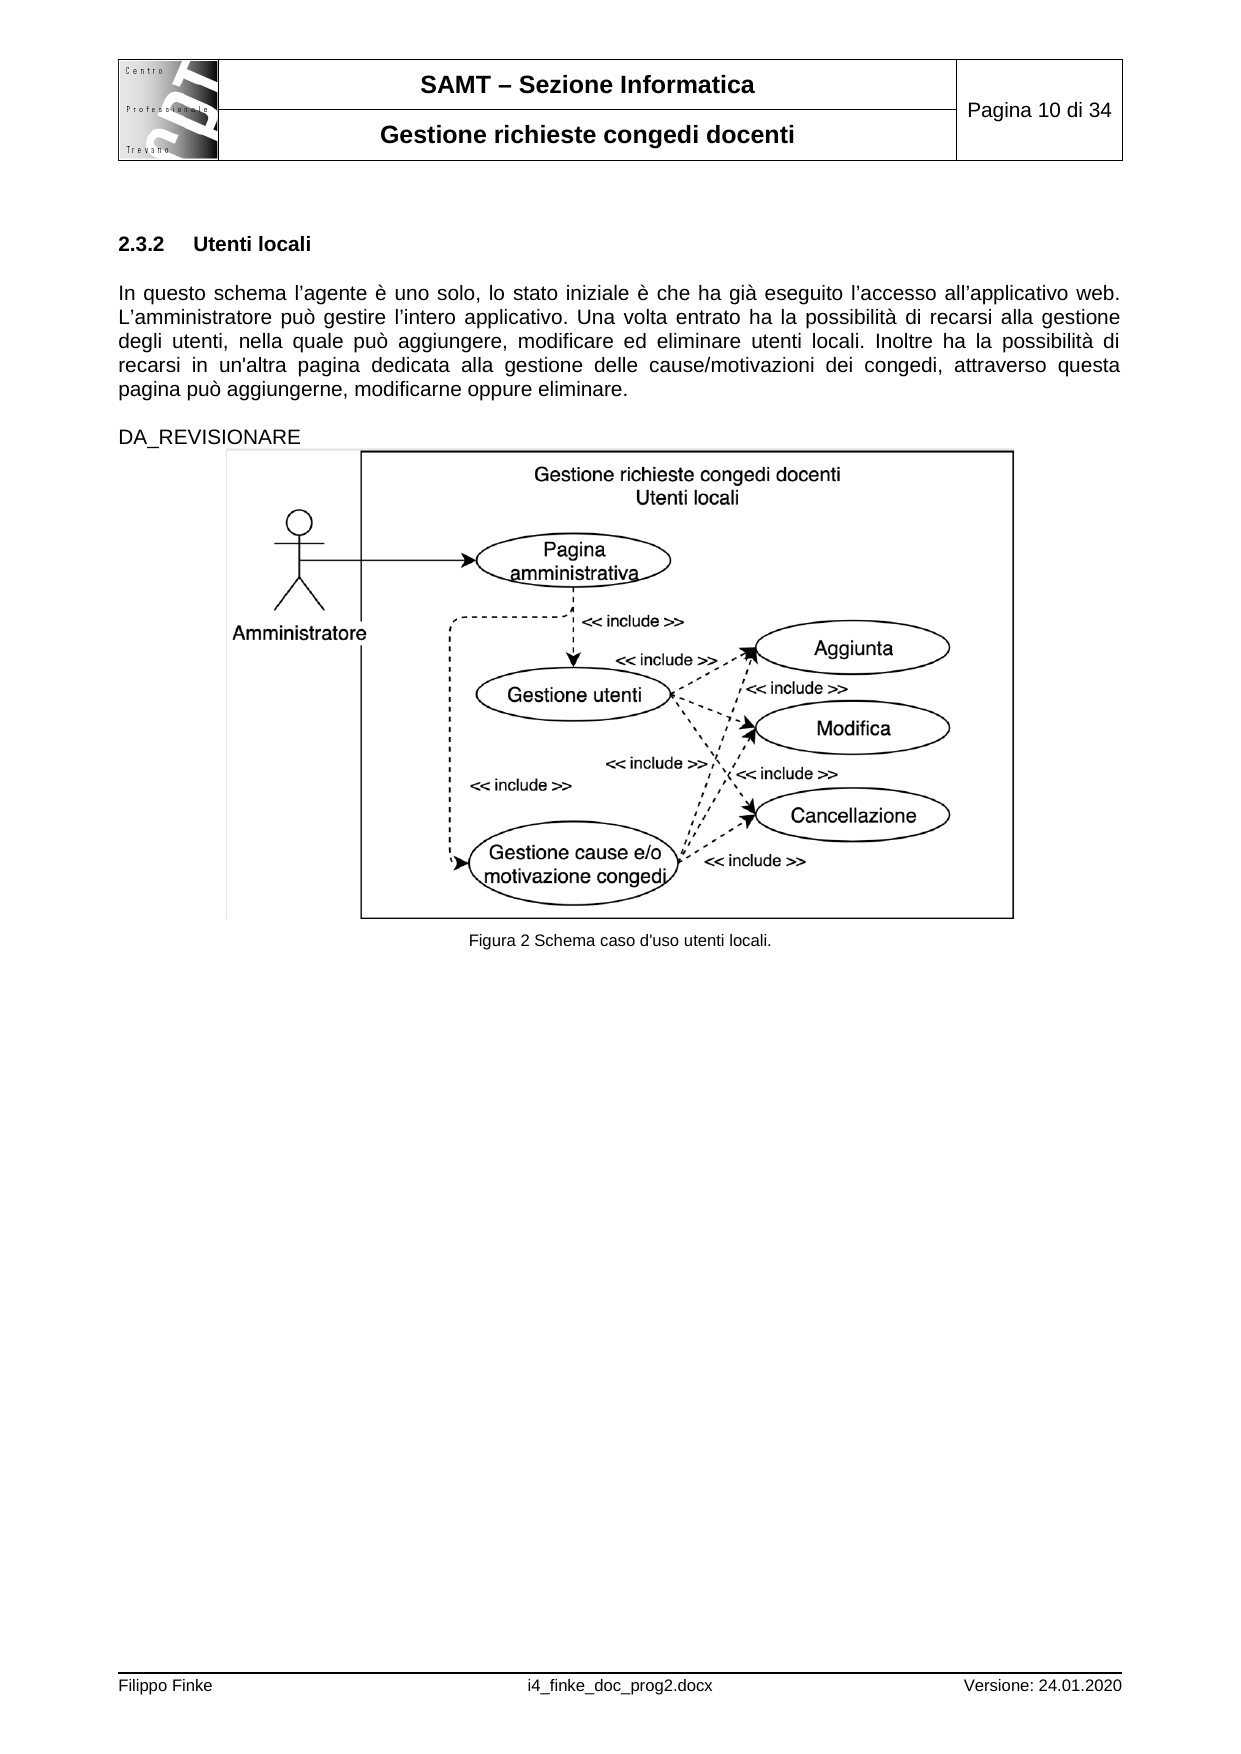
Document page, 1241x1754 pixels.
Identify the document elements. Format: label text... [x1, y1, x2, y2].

picture [225, 448, 1015, 919]
subtitle Utenti locali [118, 232, 1122, 256]
picture [118, 60, 218, 159]
text In questo schema l’agente è uno solo, lo stato iniziale è che ha già eseguito l’accesso all’applicativo web. L’amministratore può gestire l’intero applicativo. Una volta entrato ha la possibilità di recarsi alla gestione degli utenti, nella quale può aggiungere, modificare ed eliminare utenti locali. Inoltre ha la possibilità di recarsi in un'altra pagina dedicata alla gestione delle cause/motivazioni dei congedi, attraverso questa pagina può aggiungerne, modificarne oppure eliminare. [118, 281, 1122, 401]
text DA_REVISIONARE [118, 424, 1122, 448]
text Figura 2 Schema caso d'uso utenti locali. [118, 931, 1122, 950]
